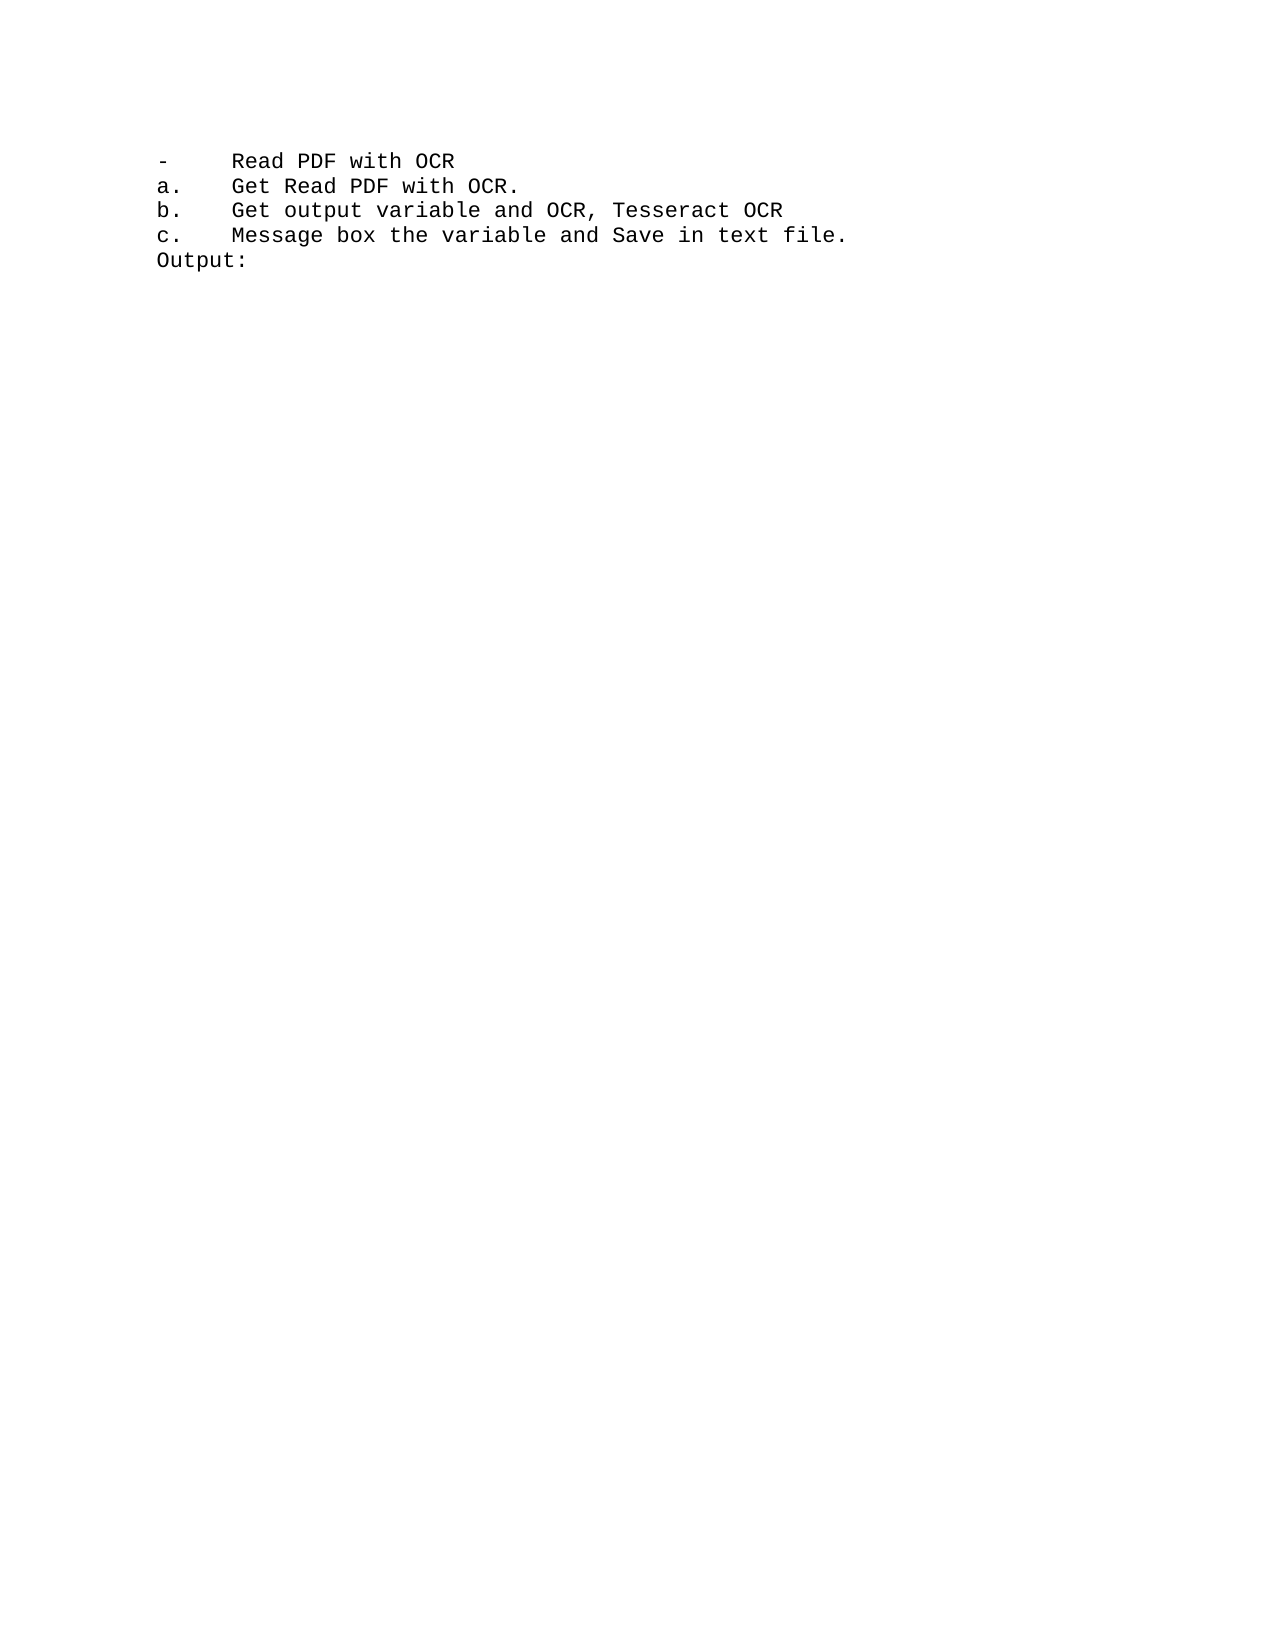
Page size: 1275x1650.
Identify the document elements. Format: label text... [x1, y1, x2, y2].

text - Read PDF with OCR [156, 150, 1118, 175]
text b. Get output variable and OCR, Tesseract OCR [156, 199, 1118, 224]
text a. Get Read PDF with OCR. [156, 175, 1118, 199]
text c. Message box the variable and Save in text file. [156, 224, 1118, 249]
text Output: [156, 249, 1118, 274]
